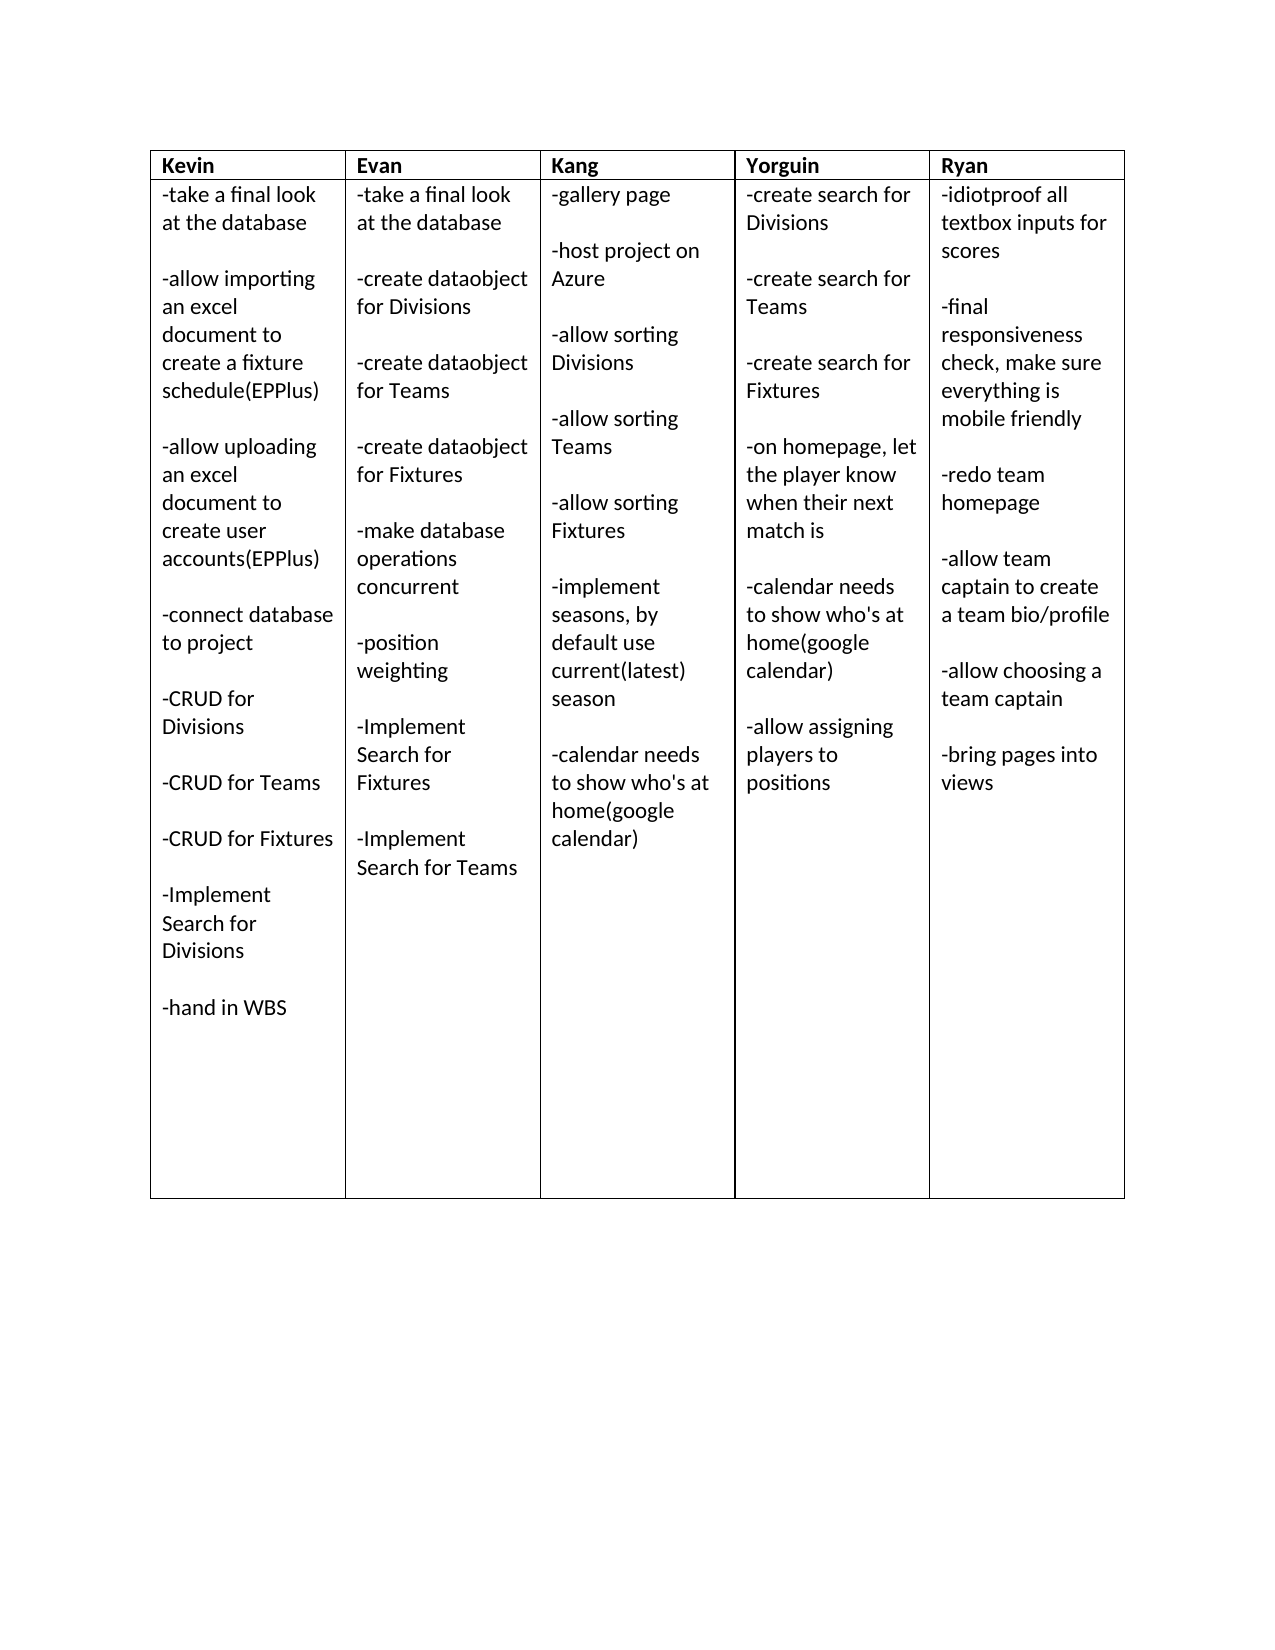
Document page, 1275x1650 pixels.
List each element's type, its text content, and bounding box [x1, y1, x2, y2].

table_cell -take a final look at the database -create dataobject for Divisions -create dataobject for Teams -create dataobject for Fixtures -make database operations concurrent -position weighting -Implement Search for Fixtures -Implement Search for Teams [346, 180, 540, 1198]
table_header Yorguin [736, 151, 929, 179]
table_cell -create search for Divisions -create search for Teams -create search for Fixtures -on homepage, let the player know when their next match is -calendar needs to show who's at home(google calendar) -allow assigning players to positions [736, 180, 929, 1198]
table_cell -take a final look at the database -allow importing an excel document to create a fixture schedule(EPPlus) -allow uploading an excel document to create user accounts(EPPlus) -connect database to project -CRUD for Divisions -CRUD for Teams -CRUD for Fixtures -Implement Search for Divisions -hand in WBS [151, 180, 345, 1198]
table_header Ryan [930, 151, 1124, 179]
table_header Kang [541, 151, 734, 179]
table_cell -idiotproof all textbox inputs for scores -final responsiveness check, make sure everything is mobile friendly -redo team homepage -allow team captain to create a team bio/profile -allow choosing a team captain -bring pages into views [930, 180, 1124, 1198]
table_header Evan [346, 151, 540, 179]
table_header Kevin [151, 151, 345, 179]
table_cell -gallery page -host project on Azure -allow sorting Divisions -allow sorting Teams -allow sorting Fixtures -implement seasons, by default use current(latest) season -calendar needs to show who's at home(google calendar) [541, 180, 734, 1198]
